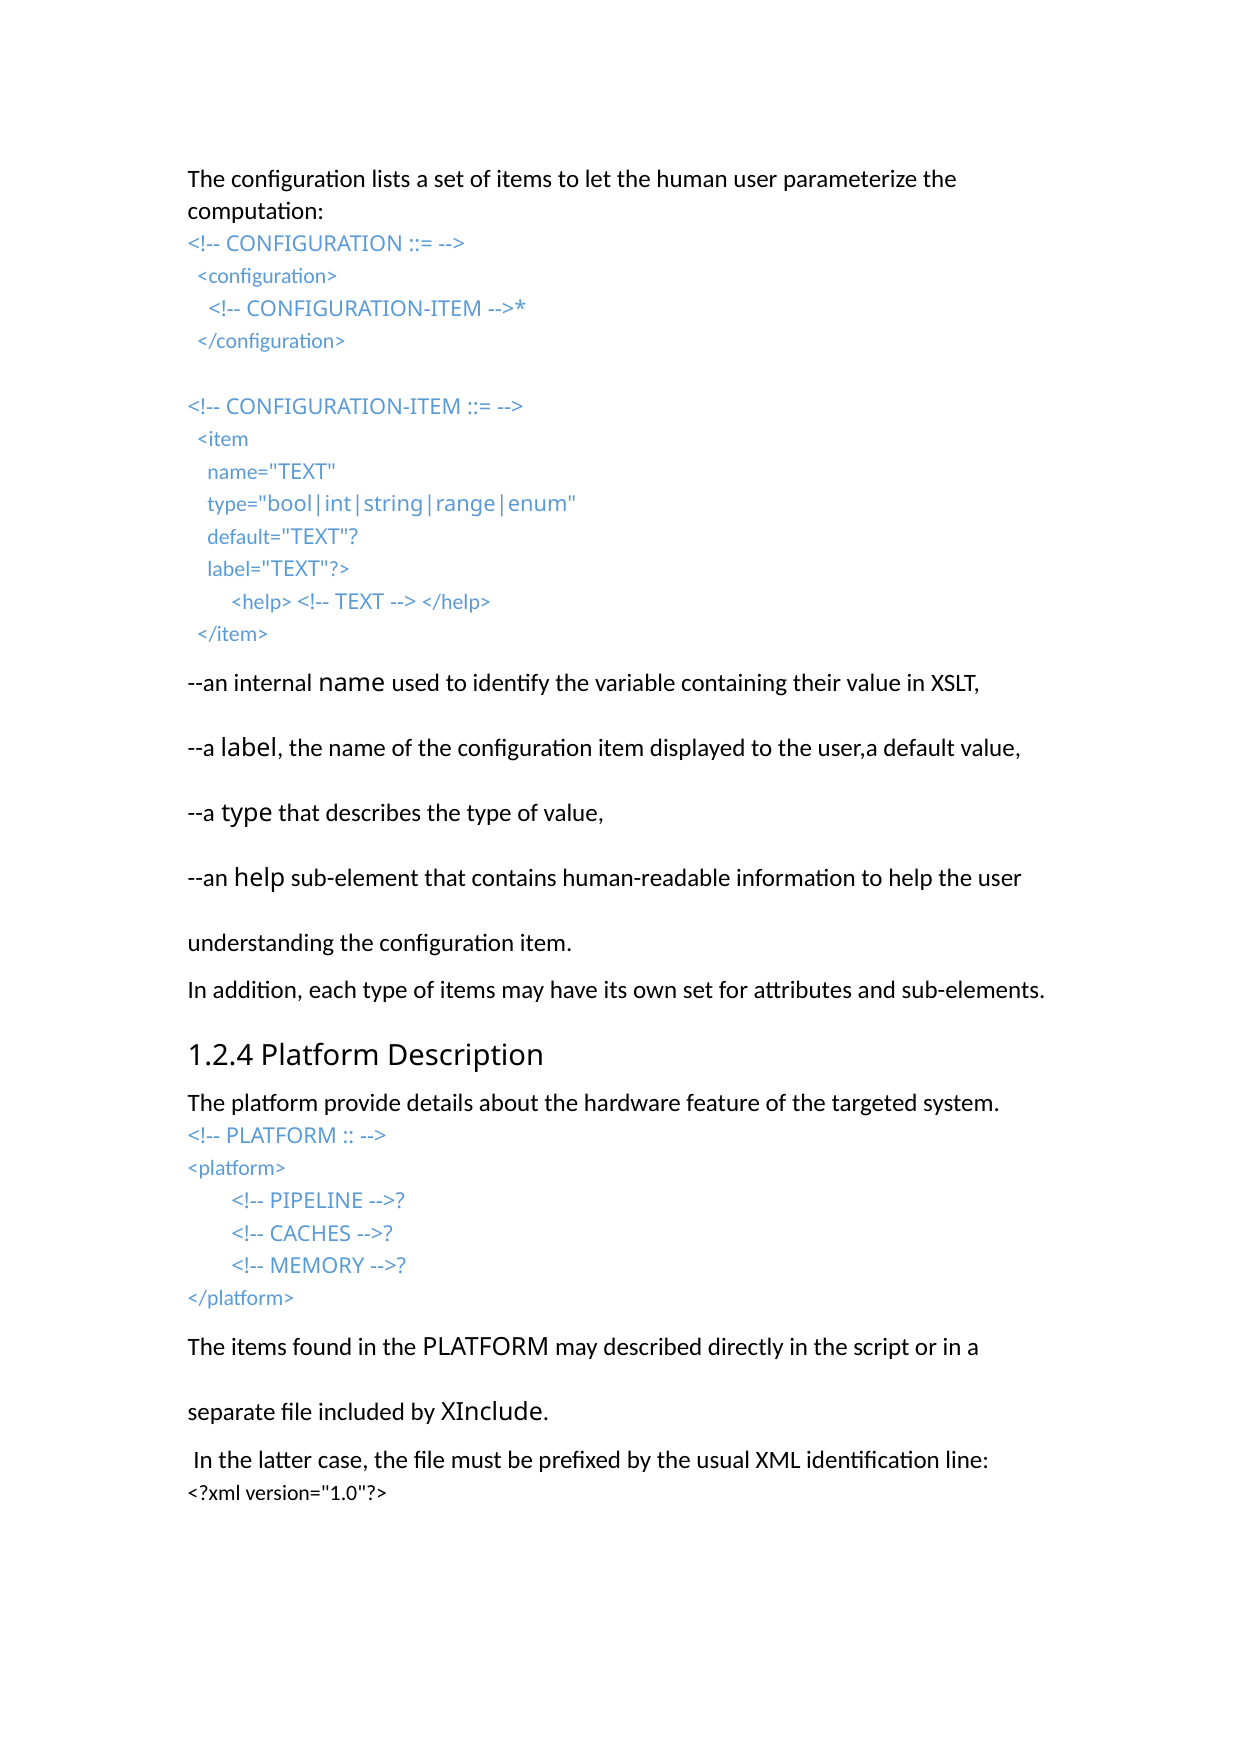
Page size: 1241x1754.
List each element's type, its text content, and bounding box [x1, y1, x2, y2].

text </item> [187, 617, 1053, 649]
text </platform> [187, 1281, 1053, 1314]
text name="TEXT" [187, 454, 1053, 487]
text <!-- CONFIGURATION-ITEM -->* [187, 292, 1053, 324]
text The platform provide details about the hardware feature of the targeted system. [187, 1086, 1053, 1119]
text <!-- CONFIGURATION ::= --> [187, 227, 1053, 259]
text --an internal name used to identify the variable containing their value in XSLT, [187, 649, 1053, 714]
text </configuration> [187, 324, 1053, 357]
text The items found in the PLATFORM may described directly in the script or in a separate file included by XInclude. [187, 1314, 1053, 1444]
text 1.2.4 Platform Description [187, 1021, 1053, 1086]
text <configuration> [187, 259, 1053, 292]
text type="bool|int|string|range|enum" [187, 487, 1053, 519]
text <!-- PIPELINE -->? [187, 1184, 1053, 1216]
text label="TEXT"?> [187, 552, 1053, 584]
text <!-- CONFIGURATION-ITEM ::= --> [187, 389, 1053, 422]
text --an help sub-element that contains human-readable information to help the user understanding the configuration item. [187, 844, 1053, 958]
text <platform> [187, 1151, 1053, 1184]
text <!-- PLATFORM :: --> [187, 1119, 1053, 1151]
text <item [187, 422, 1053, 454]
text <!-- CACHES -->? [187, 1216, 1053, 1249]
text The configuration lists a set of items to let the human user parameterize the computation: [187, 162, 1053, 227]
text <help> <!-- TEXT --> </help> [187, 584, 1053, 617]
text <?xml version="1.0"?> [187, 1476, 1053, 1509]
text <!-- MEMORY -->? [187, 1249, 1053, 1281]
text --a type that describes the type of value, [187, 779, 1053, 844]
text In the latter case, the file must be prefixed by the usual XML identification line: [187, 1444, 1053, 1476]
text default="TEXT"? [187, 519, 1053, 552]
text In addition, each type of items may have its own set for attributes and sub-elements. [187, 973, 1053, 1006]
text --a label, the name of the configuration item displayed to the user,a default value, [187, 714, 1053, 779]
